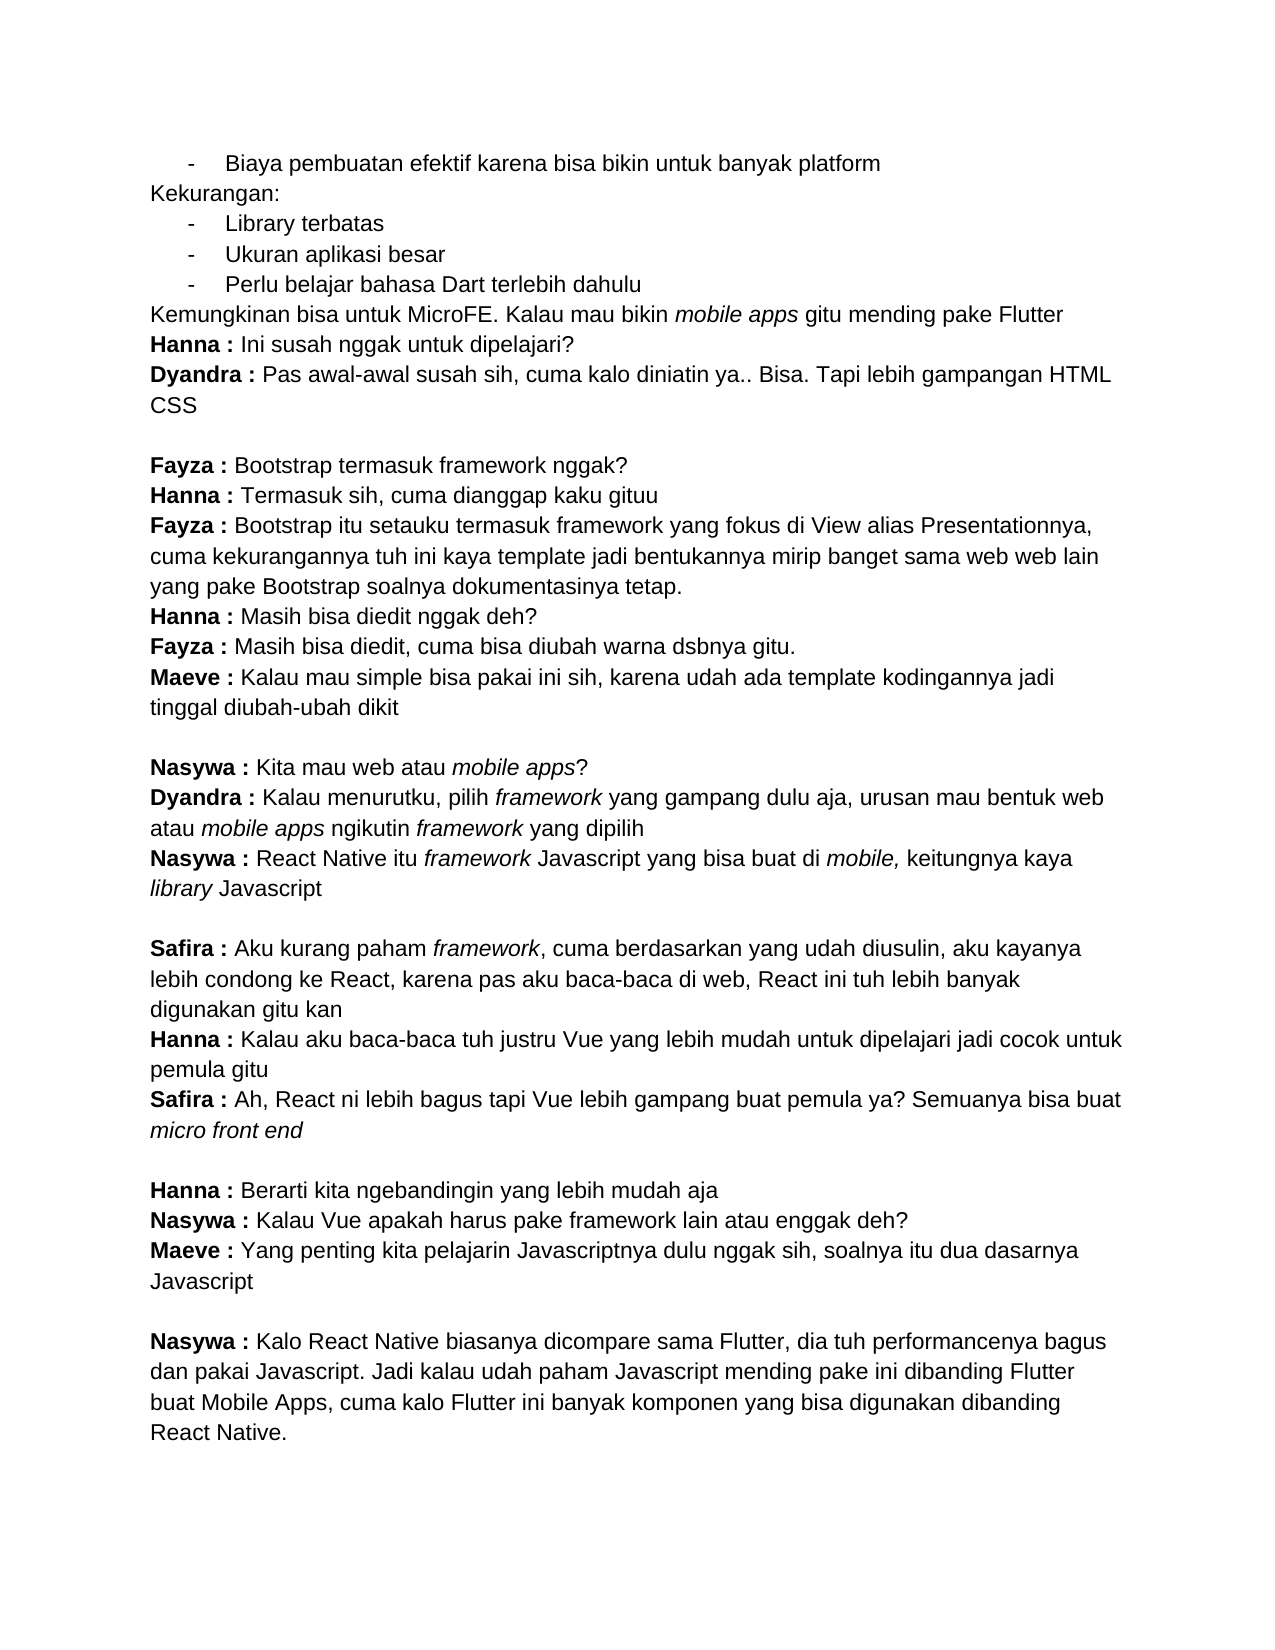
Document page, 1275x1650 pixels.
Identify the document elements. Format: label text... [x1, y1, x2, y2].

text Hanna : Kalau aku baca-baca tuh justru Vue yang lebih mudah untuk dipelajari jadi cocok untuk pemula gitu [150, 1026, 1125, 1083]
text Safira : Aku kurang paham framework, cuma berdasarkan yang udah diusulin, aku kayanya lebih condong ke React, karena pas aku baca-baca di web, React ini tuh lebih banyak digunakan gitu kan [150, 935, 1125, 1022]
text Dyandra : Kalau menurutku, pilih framework yang gampang dulu aja, urusan mau bentuk web atau mobile apps ngikutin framework yang dipilih [150, 784, 1125, 841]
text Fayza : Bootstrap itu setauku termasuk framework yang fokus di View alias Presentationnya, cuma kekurangannya tuh ini kaya template jadi bentukannya mirip banget sama web web lain yang pake Bootstrap soalnya dokumentasinya tetap. [150, 512, 1125, 599]
text Nasywa : Kita mau web atau mobile apps? [150, 754, 1125, 781]
text Nasywa : React Native itu framework Javascript yang bisa buat di mobile, keitungnya kaya library Javascript [150, 845, 1125, 901]
list Perlu belajar bahasa Dart terlebih dahulu [187, 271, 1125, 297]
text Hanna : Ini susah nggak untuk dipelajari? [150, 331, 1125, 358]
text Fayza : Bootstrap termasuk framework nggak? [150, 452, 1125, 478]
list Biaya pembuatan efektif karena bisa bikin untuk banyak platform [187, 150, 1125, 176]
text Fayza : Masih bisa diedit, cuma bisa diubah warna dsbnya gitu. [150, 633, 1125, 660]
text Kemungkinan bisa untuk MicroFE. Kalau mau bikin mobile apps gitu mending pake Flutter [150, 301, 1125, 327]
text Nasywa : Kalo React Native biasanya dicompare sama Flutter, dia tuh performancenya bagus dan pakai Javascript. Jadi kalau udah paham Javascript mending pake ini dibanding Flutter buat Mobile Apps, cuma kalo Flutter ini banyak komponen yang bisa digunakan dibanding React Native. [150, 1328, 1125, 1445]
text Nasywa : Kalau Vue apakah harus pake framework lain atau enggak deh? [150, 1207, 1125, 1234]
text Maeve : Kalau mau simple bisa pakai ini sih, karena udah ada template kodingannya jadi tinggal diubah-ubah dikit [150, 663, 1125, 720]
text Maeve : Yang penting kita pelajarin Javascriptnya dulu nggak sih, soalnya itu dua dasarnya Javascript [150, 1237, 1125, 1294]
text Hanna : Masih bisa diedit nggak deh? [150, 603, 1125, 629]
text Hanna : Termasuk sih, cuma dianggap kaku gituu [150, 482, 1125, 509]
list Library terbatas [187, 210, 1125, 237]
text Dyandra : Pas awal-awal susah sih, cuma kalo diniatin ya.. Bisa. Tapi lebih gampangan HTML CSS [150, 361, 1125, 418]
text Kekurangan: [150, 180, 1125, 207]
text Safira : Ah, React ni lebih bagus tapi Vue lebih gampang buat pemula ya? Semuanya bisa buat micro front end [150, 1086, 1125, 1143]
text Hanna : Berarti kita ngebandingin yang lebih mudah aja [150, 1177, 1125, 1203]
list Ukuran aplikasi besar [187, 241, 1125, 267]
